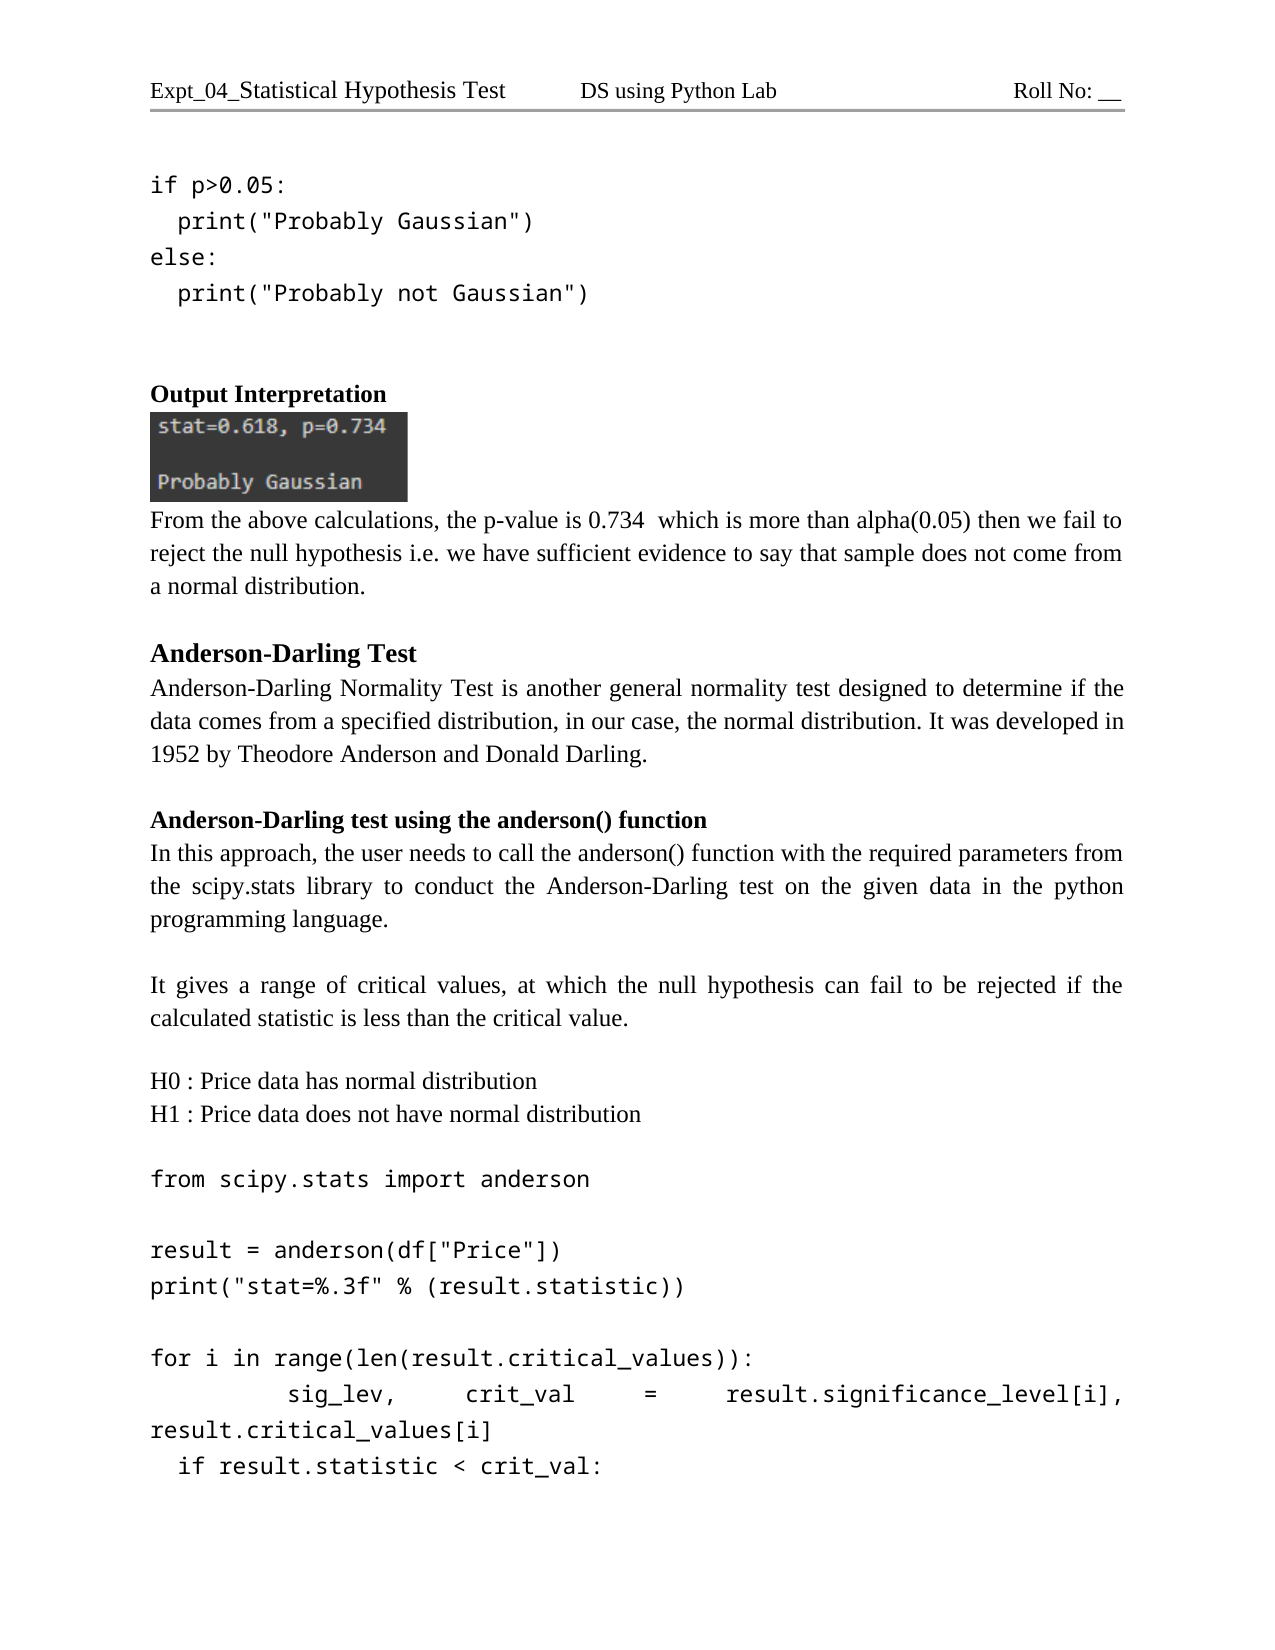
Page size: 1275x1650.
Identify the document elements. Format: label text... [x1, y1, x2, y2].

text print("Probably not Gaussian") [150, 277, 1125, 308]
text if result.statistic < crit_val: [150, 1450, 1125, 1481]
text print("Probably Gaussian") [150, 205, 1125, 236]
text It gives a range of critical values, at which the null hypothesis can fail to be rejected if the calculated statistic is less than the critical value. [150, 970, 1125, 1032]
text In this approach, the user needs to call the anderson() function with the required parameters from the scipy.stats library to conduct the Anderson-Darling test on the given data in the python programming language. [150, 838, 1125, 933]
text from scipy.stats import anderson [150, 1162, 1125, 1194]
text print("stat=%.3f" % (result.statistic)) [150, 1270, 1125, 1302]
text Anderson-Darling Normality Test is another general normality test designed to determine if the data comes from a specified distribution, in our case, the normal distribution. It was developed in 1952 by Theodore Anderson and Donald Darling. [150, 673, 1125, 768]
text Output Interpretation [150, 379, 1125, 408]
text sig_lev, crit_val = result.significance_level[i], result.critical_values[i] [150, 1378, 1125, 1445]
text H1 : Price data does not have normal distribution [150, 1099, 1125, 1128]
text Anderson-Darling test using the anderson() function [150, 805, 1125, 834]
text for i in range(len(result.critical_values)): [150, 1342, 1125, 1373]
text Anderson-Darling Test [150, 637, 1125, 668]
picture [150, 412, 408, 502]
text result = anderson(df["Price"]) [150, 1234, 1125, 1266]
text if p>0.05: [150, 169, 1125, 200]
text else: [150, 241, 1125, 272]
text H0 : Price data has normal distribution [150, 1066, 1125, 1095]
text From the above calculations, the p-value is 0.734 which is more than alpha(0.05) then we fail to reject the null hypothesis i.e. we have sufficient evidence to say that sample does not come from a normal distribution. [150, 505, 1125, 600]
